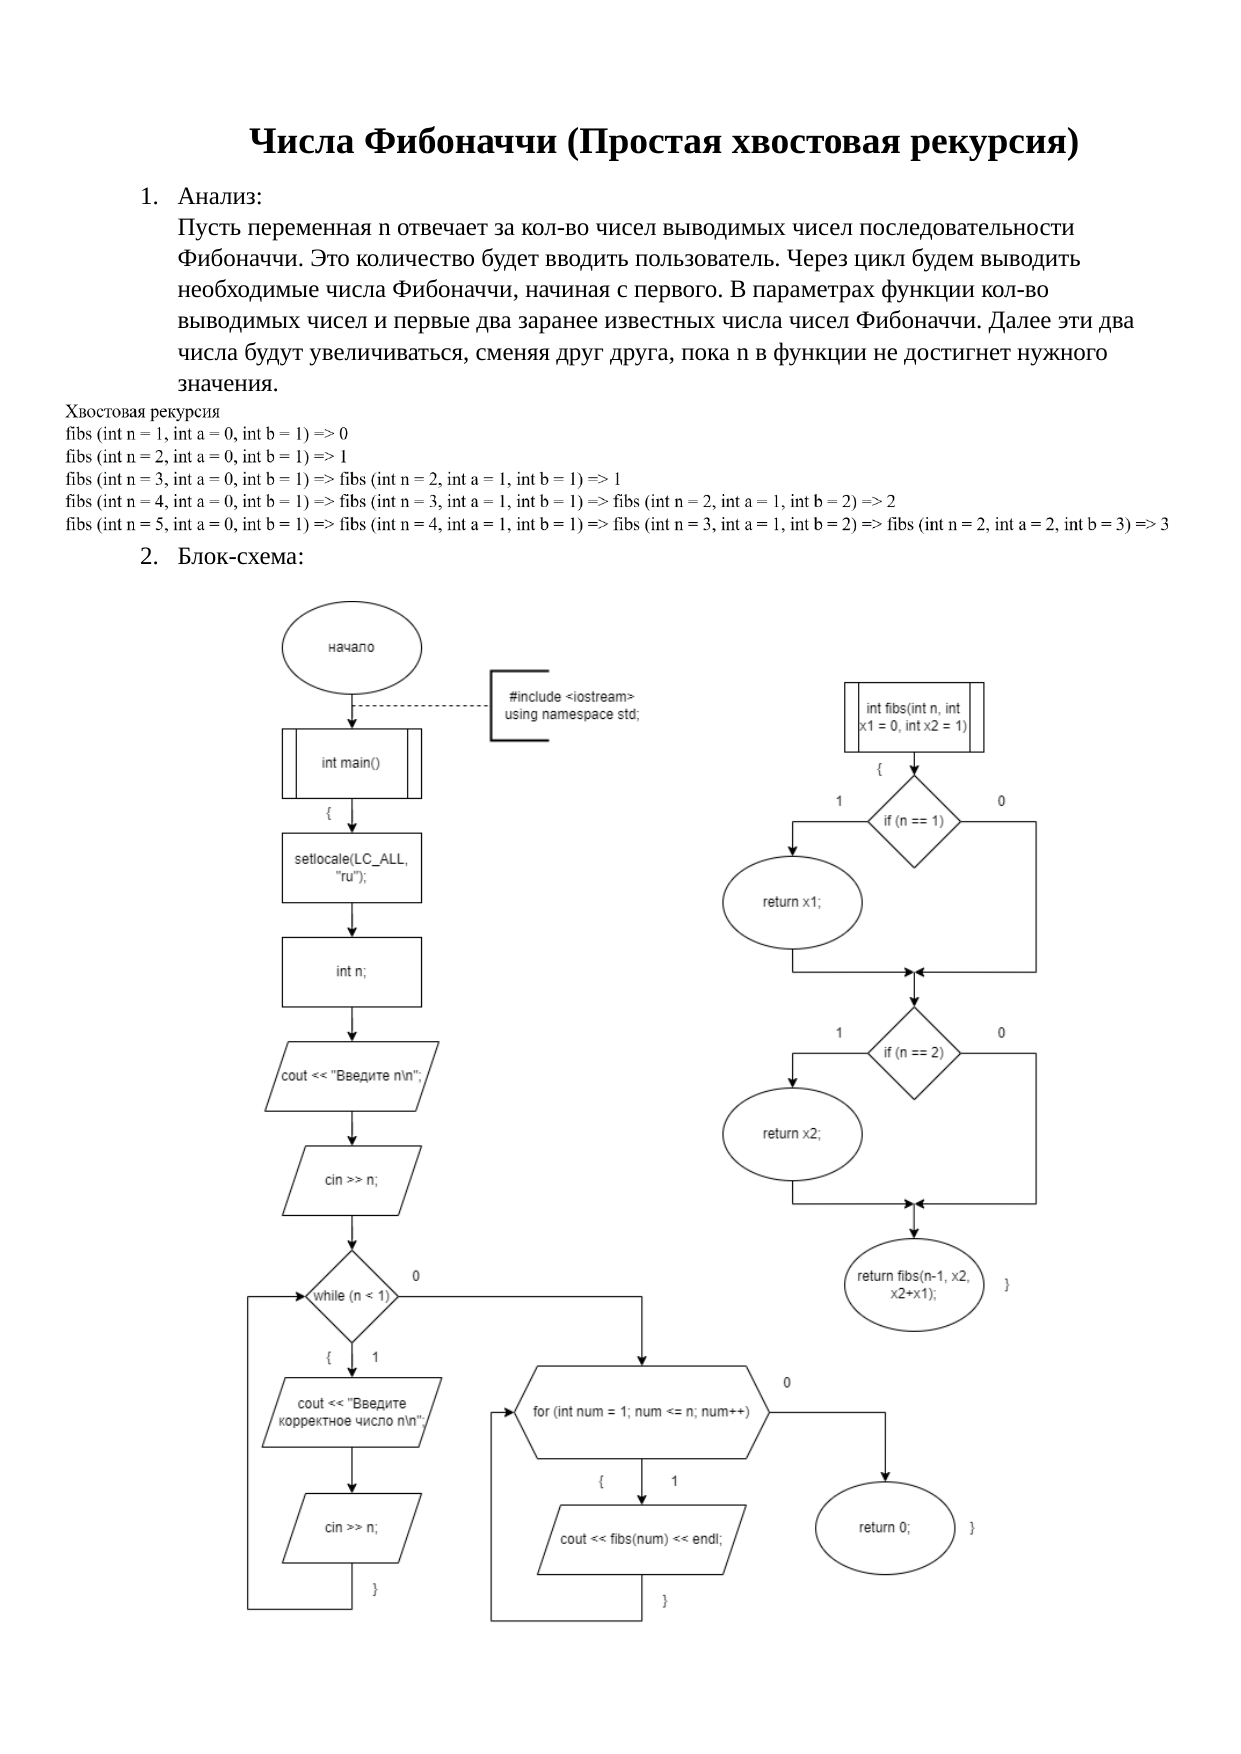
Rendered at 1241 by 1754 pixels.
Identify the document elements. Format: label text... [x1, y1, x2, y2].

picture [239, 601, 1046, 1632]
picture [63, 400, 1178, 537]
text Числа Фибоначчи (Простая хвостовая рекурсия) [177, 118, 1152, 161]
list Анализ: Пусть переменная n отвечает за кол-во чисел выводимых чисел последовательности Фибоначчи. Это количество будет вводить пользователь. Через цикл будем выводить необходимые числа Фибоначчи, начиная с первого. В параметрах функции кол-во выводимых чисел и первые два заранее известных числа чисел Фибоначчи. Далее эти два числа будут увеличиваться, сменяя друг друга, пока n в функции не достигнет нужного значения. [140, 181, 1152, 396]
list Блок-схема: [140, 537, 1152, 570]
